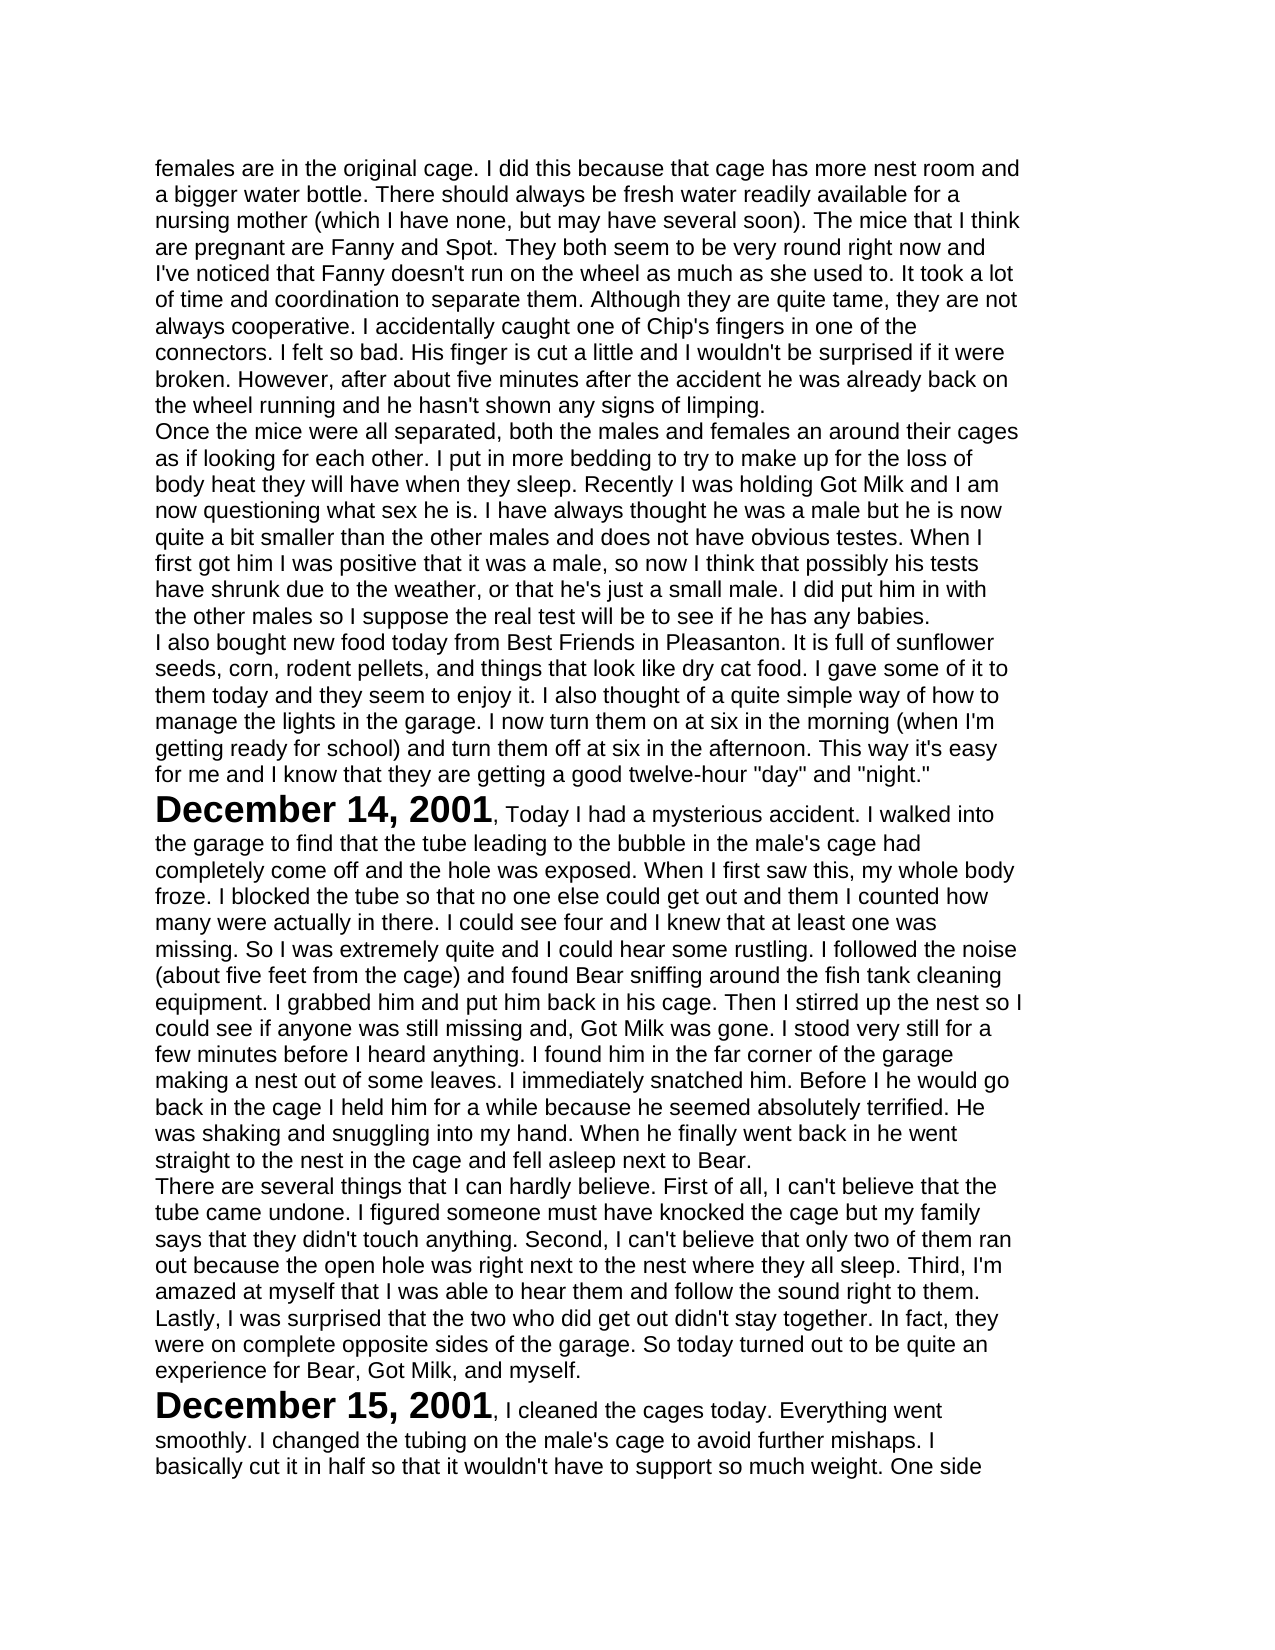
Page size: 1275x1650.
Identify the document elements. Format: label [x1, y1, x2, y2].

table_header [150, 150, 1027, 1484]
